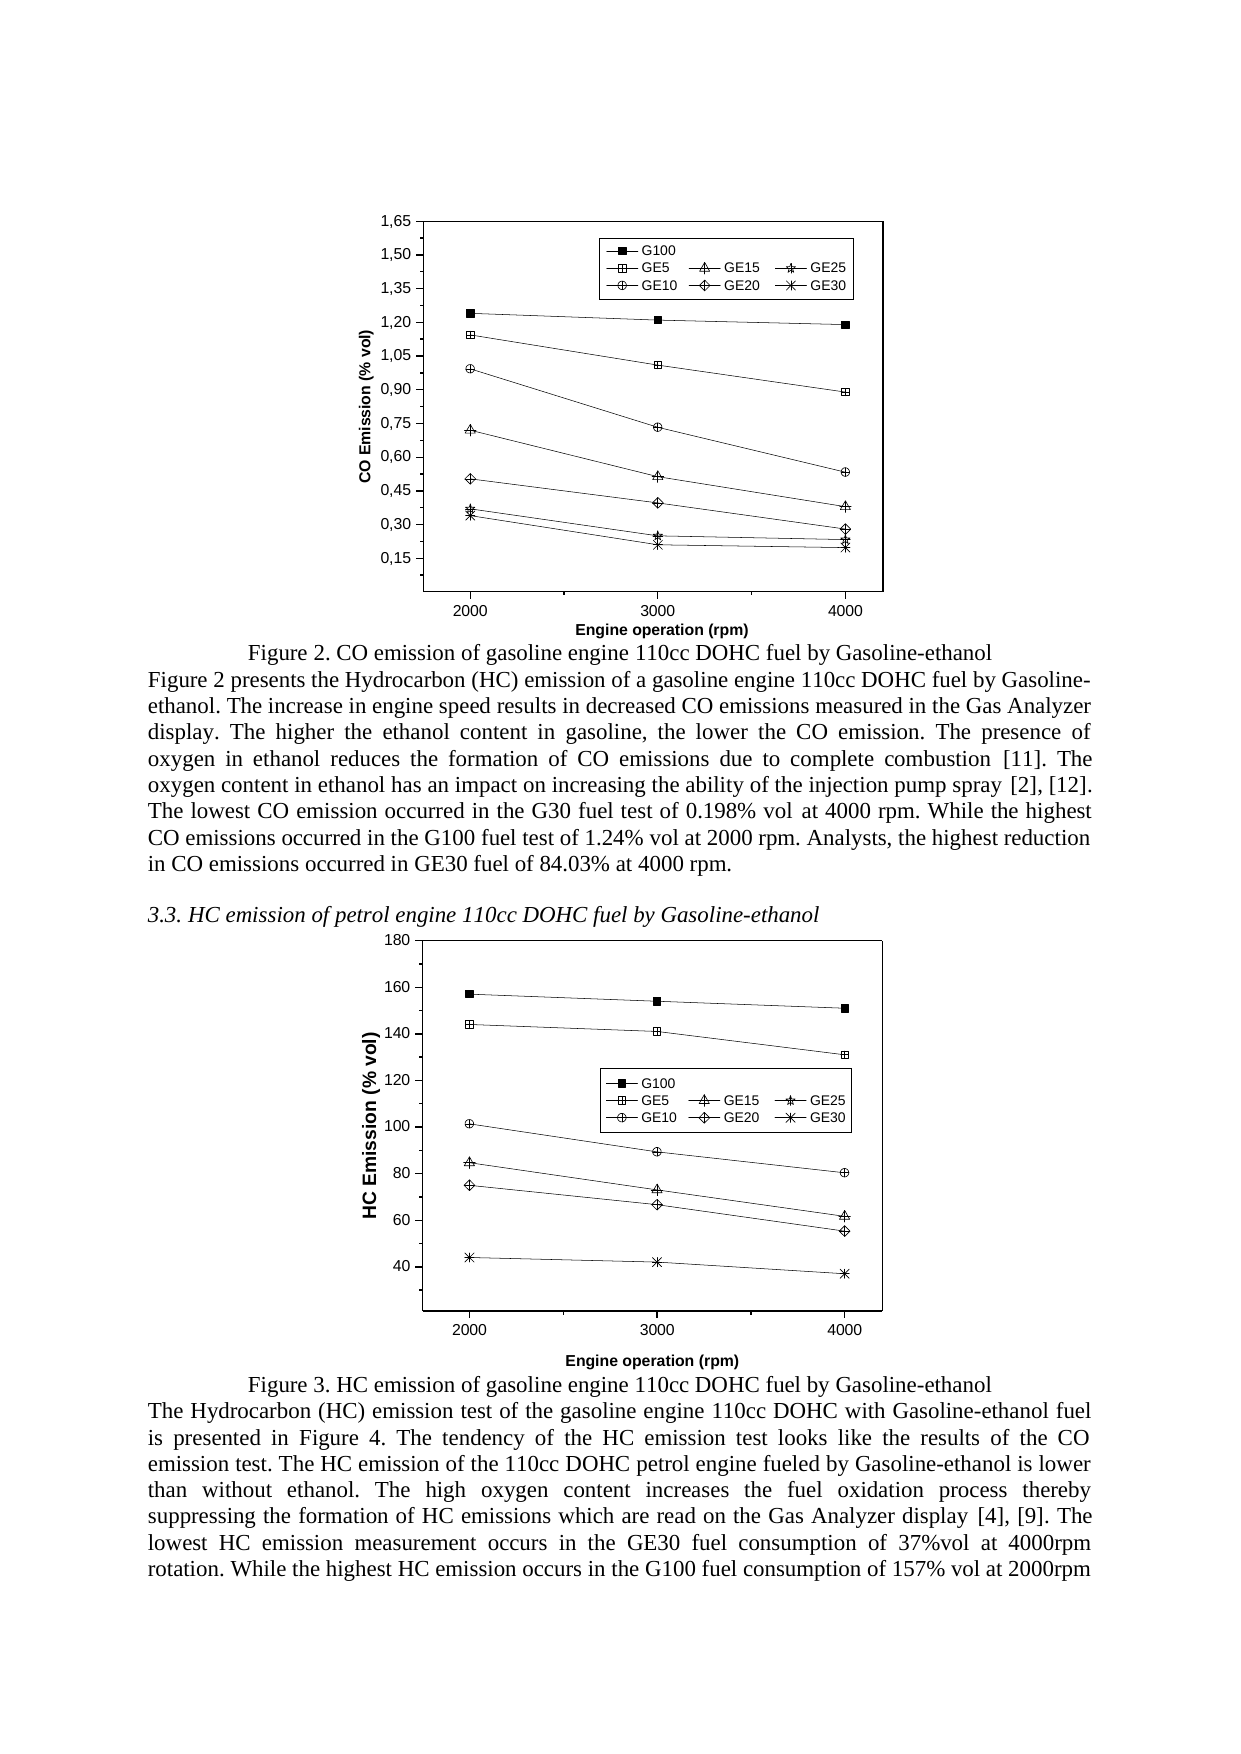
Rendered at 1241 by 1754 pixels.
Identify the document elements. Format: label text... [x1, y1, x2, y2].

text Figure 3. HC emission of gasoline engine 110cc DOHC fuel by Gasoline-ethanol [148, 1371, 1092, 1397]
text Figure 2. CO emission of gasoline engine 110cc DOHC fuel by Gasoline-ethanol [148, 639, 1092, 666]
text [148, 1397, 1092, 1582]
text HC emission of petrol engine 110cc DOHC fuel by Gasoline-ethanol [148, 901, 1092, 928]
text Figure 2 presents the Hydrocarbon (HC) emission of a gasoline engine 110cc DOHC fuel by Gasoline-ethanol. The increase in engine speed results in decreased CO emissions measured in the Gas Analyzer display. The higher the ethanol content in gasoline, the lower the CO emission. The presence of oxygen in ethanol reduces the formation of CO emissions due to complete combustion [11]. The oxygen content in ethanol has an impact on increasing the ability of the injection pump spray [2], [12]. The lowest CO emission occurred in the G30 fuel test of 0.198% vol at 4000 rpm. While the highest CO emissions occurred in the G100 fuel test of 1.24% vol at 2000 rpm. Analysts, the highest reduction in CO emissions occurred in GE30 fuel of 84.03% at 4000 rpm. [148, 666, 1092, 876]
